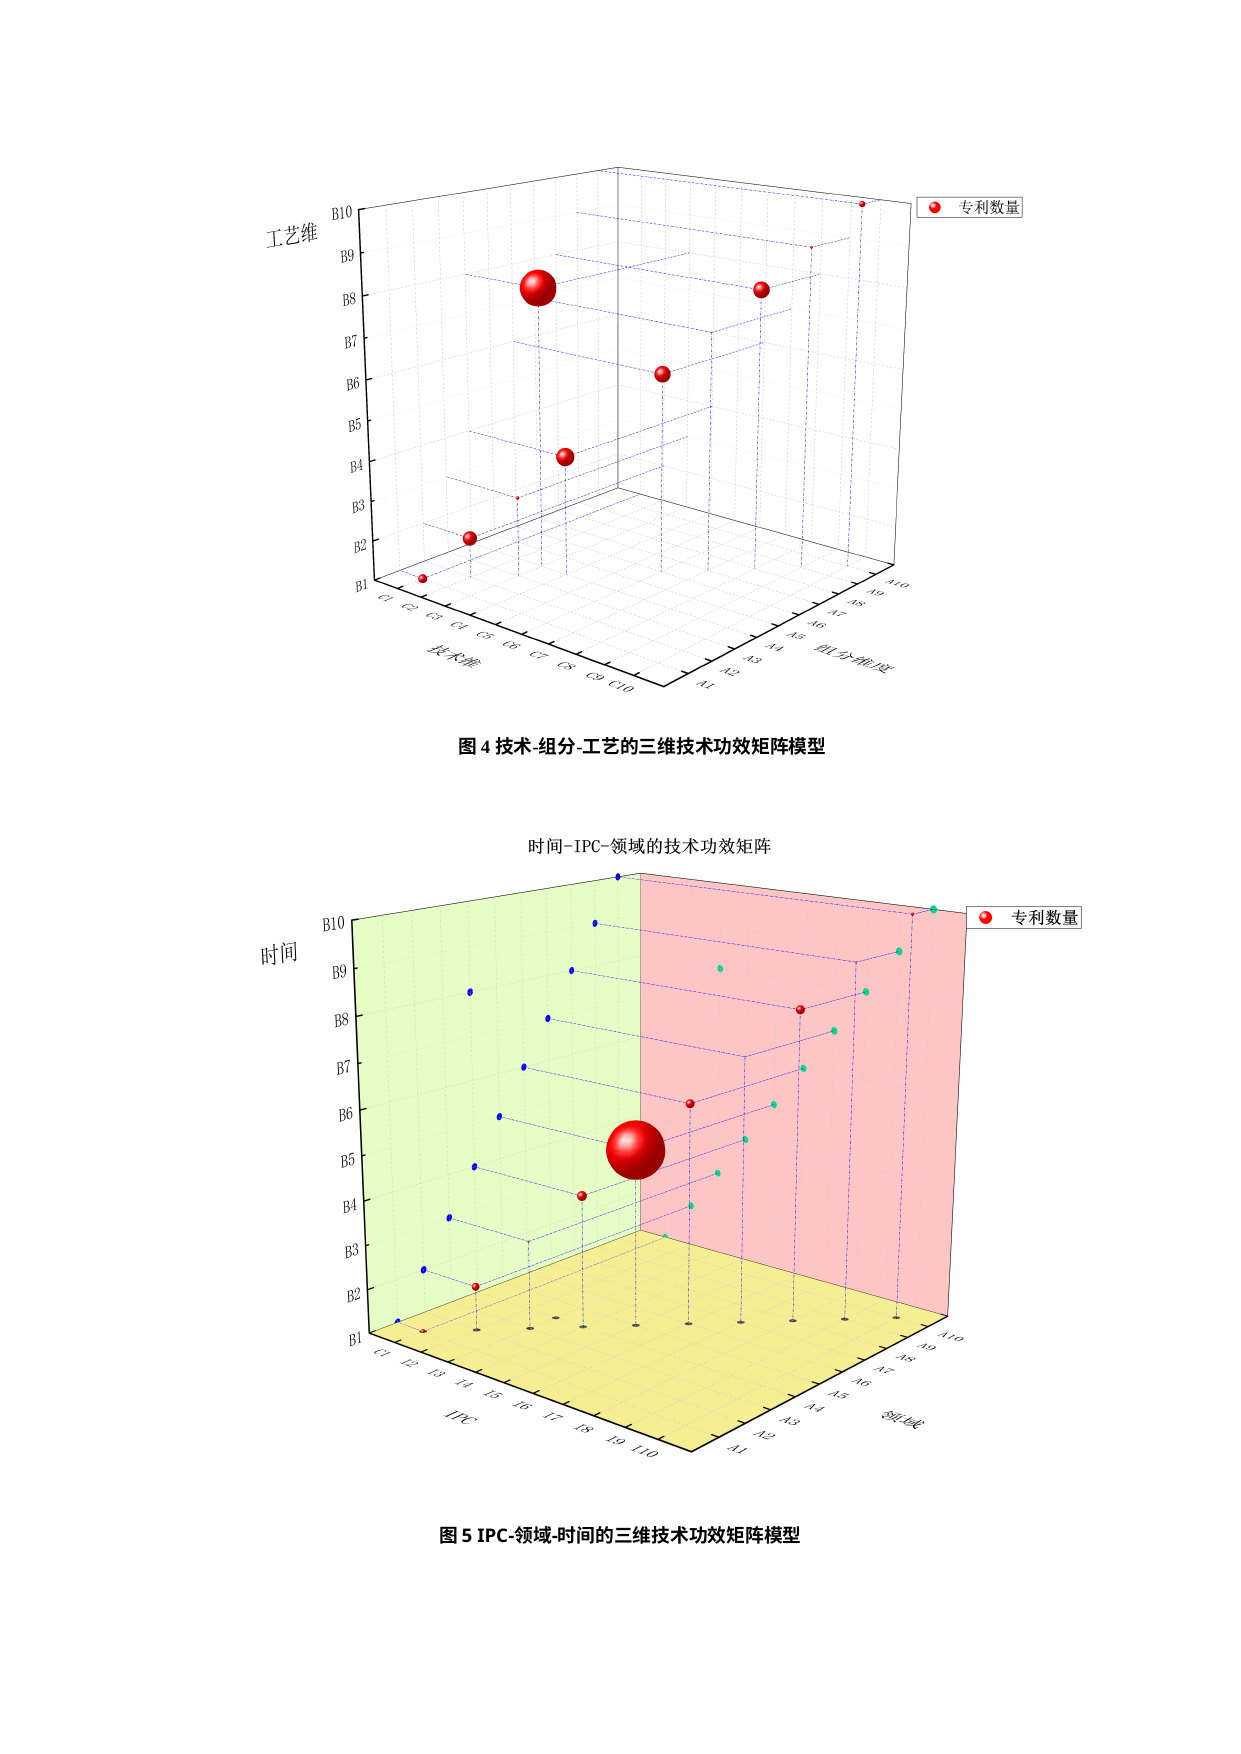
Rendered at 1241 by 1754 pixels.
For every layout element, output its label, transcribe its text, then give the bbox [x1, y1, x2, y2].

text 图5 IPC-领域-时间的三维技术功效矩阵模型 [187, 1518, 1053, 1550]
picture [257, 162, 1027, 708]
text 图4 技术-组分-工艺的三维技术功效矩阵模型 [187, 729, 1053, 762]
